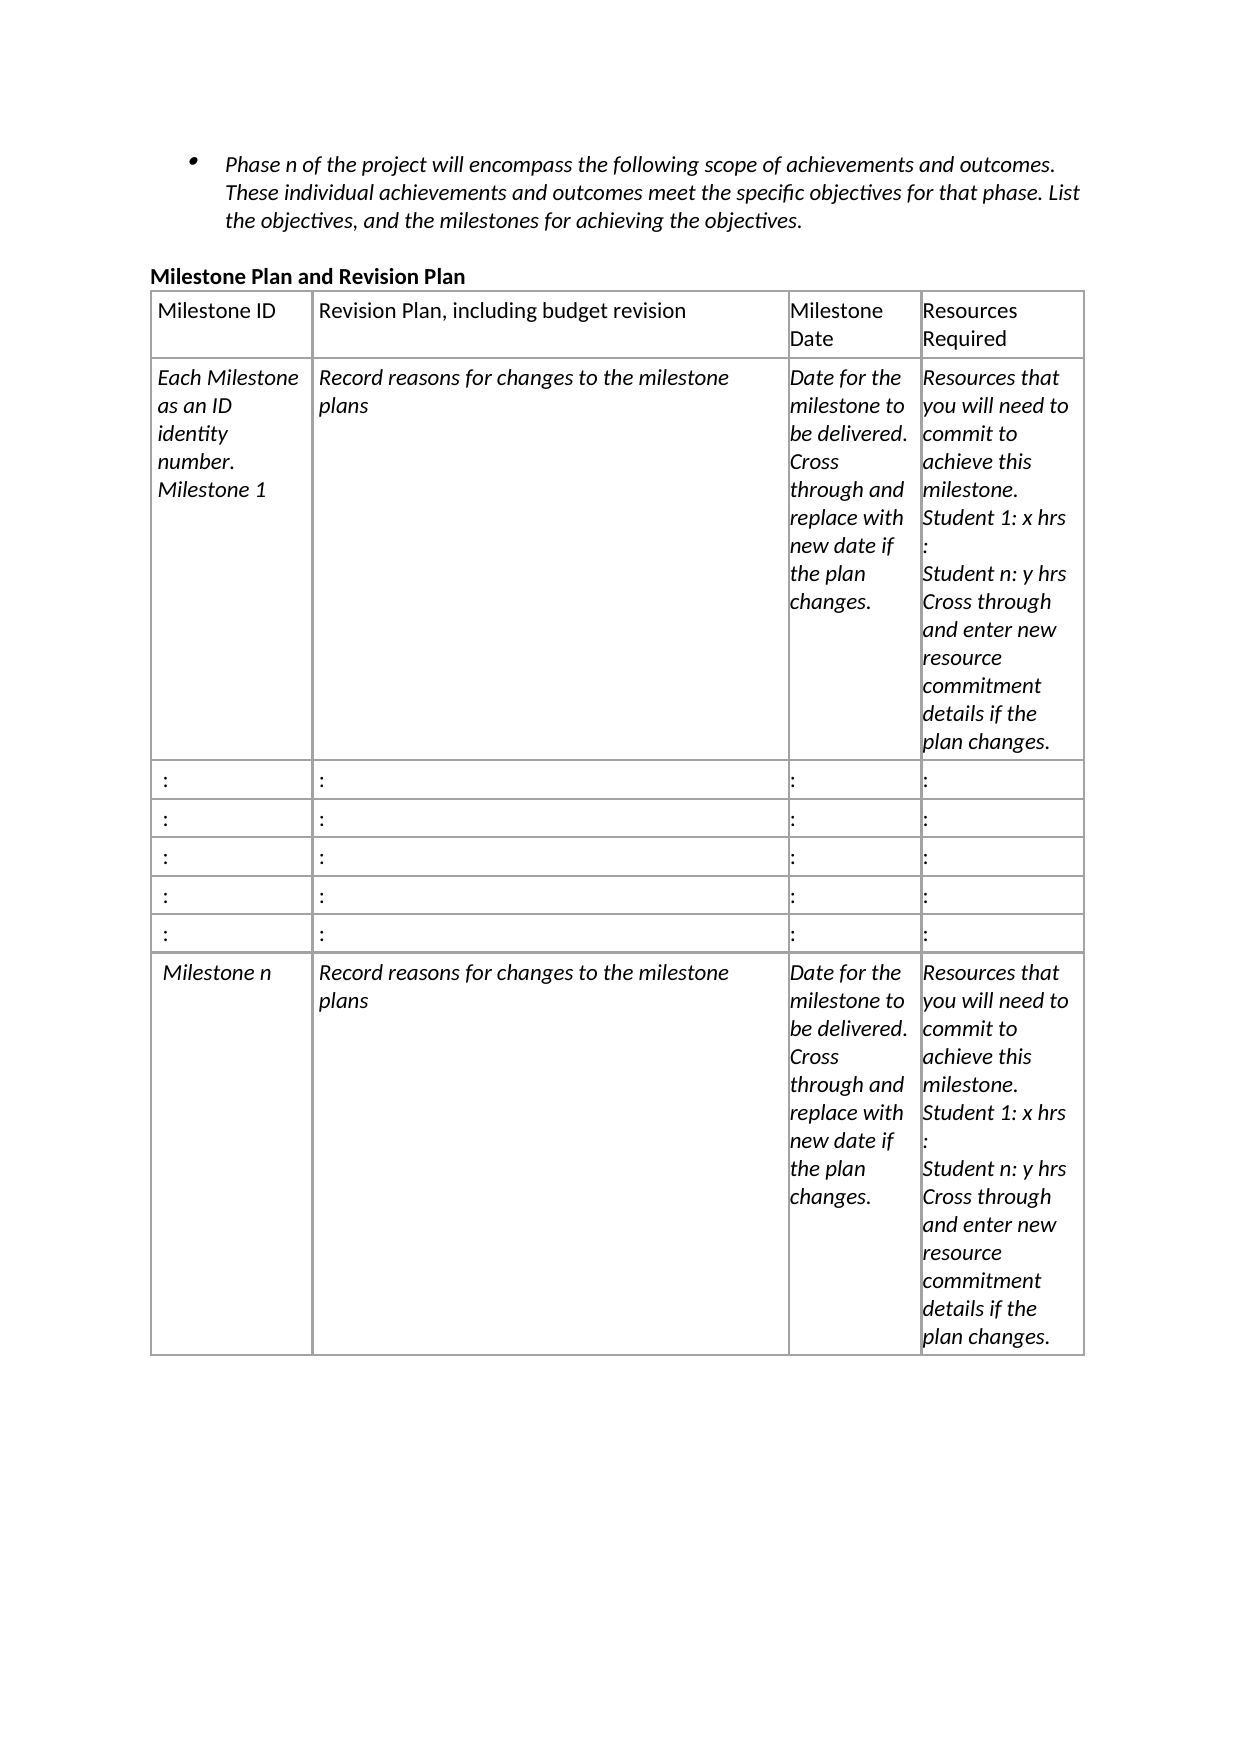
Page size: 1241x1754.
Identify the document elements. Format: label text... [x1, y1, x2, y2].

table_cell : [923, 877, 1083, 913]
table_cell : [152, 915, 311, 951]
table_cell : [152, 761, 311, 798]
text Milestone Plan and Revision Plan [150, 262, 1090, 290]
table_cell Milestone n [152, 954, 311, 1354]
table_cell : [923, 761, 1083, 798]
table_cell Record reasons for changes to the milestone plans [314, 359, 788, 759]
table_cell Date for the milestone to be delivered. Cross through and replace with new date if the plan changes. [790, 359, 920, 759]
table_cell : [314, 800, 788, 836]
table_cell Resources that you will need to commit to achieve this milestone. Student 1: x hrs : Student n: y hrs Cross through and enter new resource commitment details if the plan changes. [923, 954, 1083, 1354]
table_header Milestone ID [152, 292, 311, 357]
table_cell : [152, 838, 311, 874]
table_cell : [314, 838, 788, 874]
table_cell : [790, 761, 920, 798]
table_cell : [790, 877, 920, 913]
list Phase n of the project will encompass the following scope of achievements and outcomes. These individual achievements and outcomes meet the specific objectives for that phase. List the objectives, and the milestones for achieving the objectives. [187, 150, 1090, 234]
table_cell : [790, 800, 920, 836]
table_cell : [152, 800, 311, 836]
table_cell Date for the milestone to be delivered. Cross through and replace with new date if the plan changes. [790, 954, 920, 1354]
table_cell : [790, 915, 920, 951]
table_cell : [152, 877, 311, 913]
table_cell Record reasons for changes to the milestone plans [314, 954, 788, 1354]
table_cell : [314, 915, 788, 951]
table_cell Each Milestone as an ID identity number. Milestone 1 [152, 359, 311, 759]
table_cell : [923, 915, 1083, 951]
table_header Revision Plan, including budget revision [314, 292, 788, 357]
table_header Resources Required [923, 292, 1083, 357]
table_cell Resources that you will need to commit to achieve this milestone. Student 1: x hrs : Student n: y hrs Cross through and enter new resource commitment details if the plan changes. [923, 359, 1083, 759]
table_cell : [314, 761, 788, 798]
table_cell : [314, 877, 788, 913]
table_cell : [790, 838, 920, 874]
table_cell : [923, 800, 1083, 836]
table_header Milestone Date [790, 292, 920, 357]
table_cell : [923, 838, 1083, 874]
